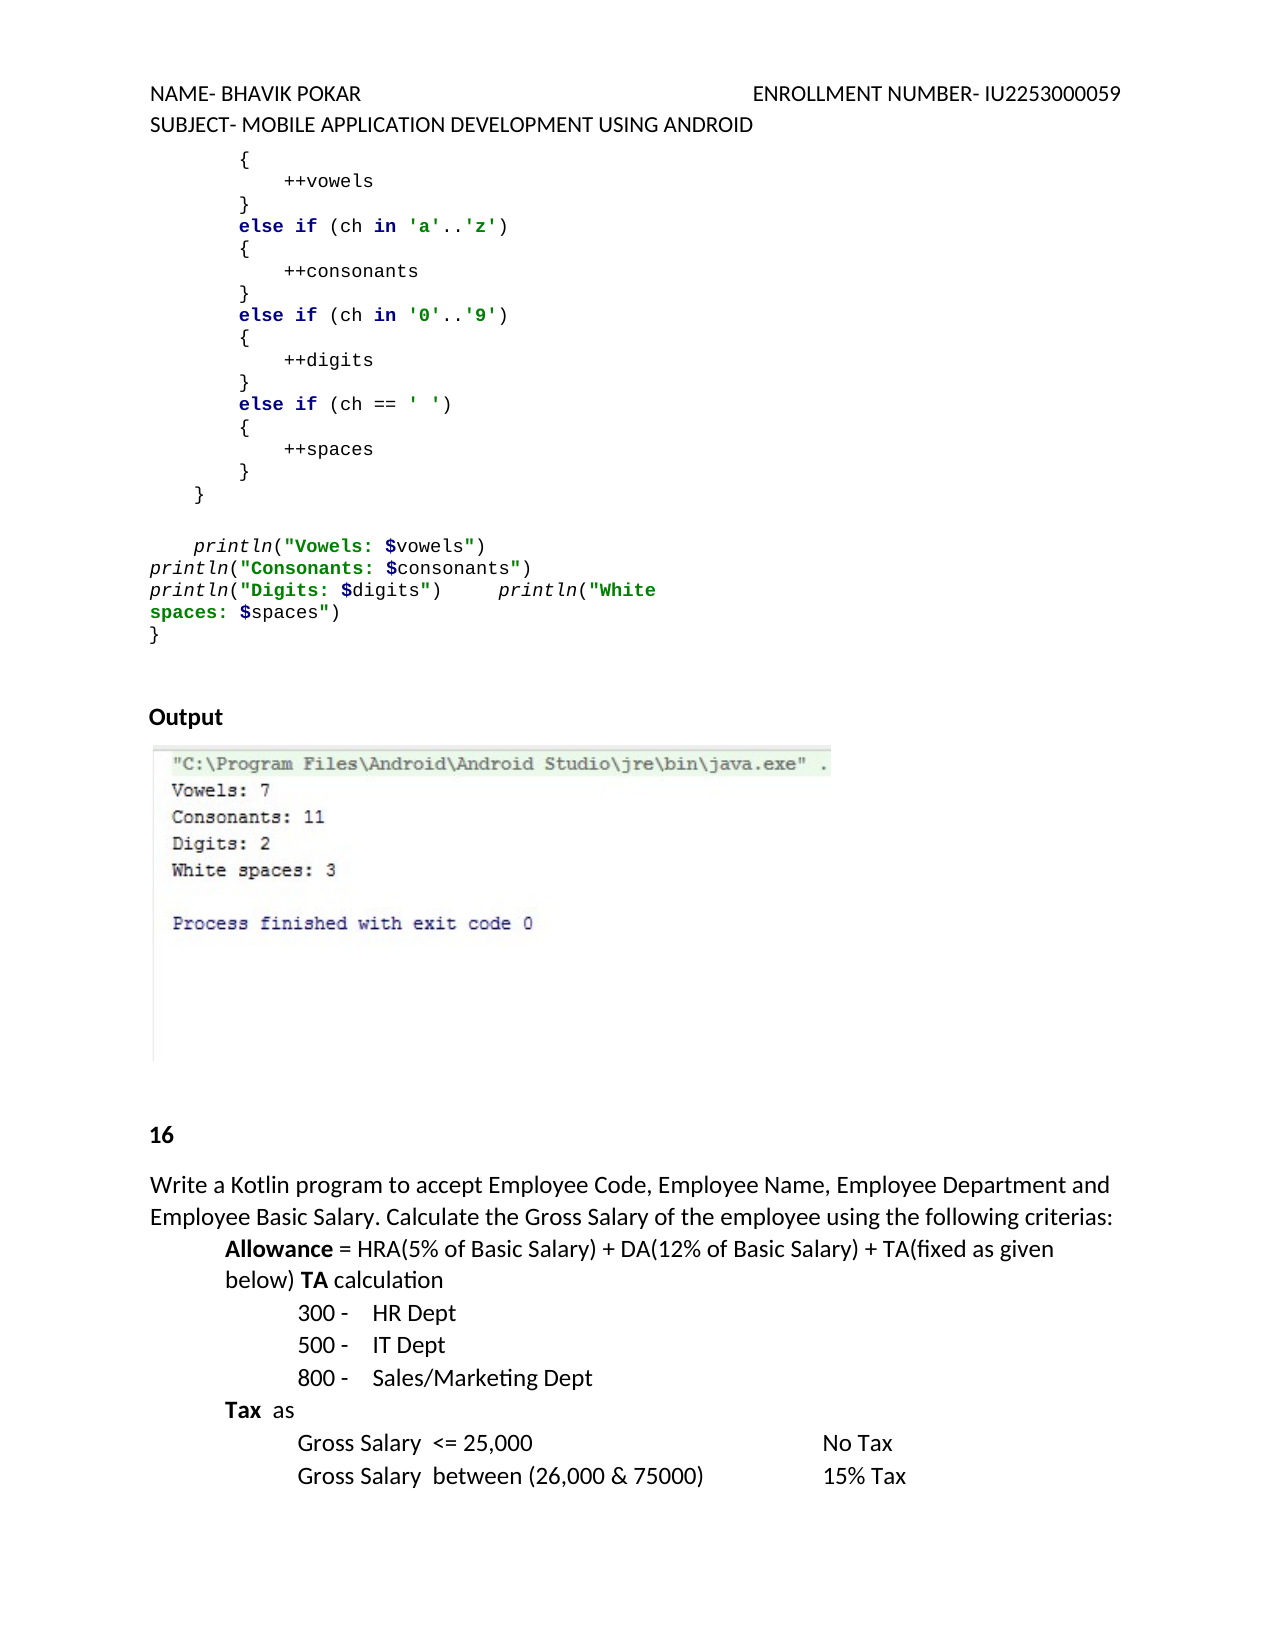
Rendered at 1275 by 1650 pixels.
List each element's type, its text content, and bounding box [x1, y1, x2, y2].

text Write a Kotlin program to accept Employee Code, Employee Name, Employee Department and [150, 1169, 1116, 1199]
text } [148, 484, 578, 506]
text 300 - HR Dept [150, 1297, 1131, 1328]
text println("Vowels: $vowels") println("Consonants: $consonants") println("Digits: $digits") println("White spaces: $spaces") [148, 537, 656, 624]
text ++consonants [148, 261, 578, 283]
text 16 [148, 1120, 1125, 1150]
text } [148, 462, 578, 483]
text else if (ch in 'a'..'z') [148, 217, 1131, 238]
text ++digits [148, 351, 578, 372]
text } [148, 194, 578, 216]
picture [152, 745, 831, 1061]
text } [148, 625, 578, 646]
text Gross Salary <= 25,000 No Tax [150, 1428, 1131, 1458]
text } [148, 284, 578, 305]
text { [148, 239, 578, 260]
text Output [148, 701, 1125, 732]
text ++vowels [148, 172, 578, 193]
text } [148, 373, 578, 394]
text else if (ch in '0'..'9') [148, 306, 1131, 327]
text Employee Basic Salary. Calculate the Gross Salary of the employee using the following criterias: Allowance = HRA(5% of Basic Salary) + DA(12% of Basic Salary) + TA(fixed as given below) TA calculation [150, 1201, 1116, 1295]
text 800 - Sales/Marketing Dept [150, 1362, 1131, 1393]
text { [148, 328, 578, 349]
text { [148, 150, 578, 171]
text Tax as [225, 1394, 1125, 1425]
text 500 - IT Dept [150, 1329, 1131, 1360]
text Gross Salary between (26,000 & 75000) 15% Tax [150, 1460, 1131, 1491]
text { [148, 417, 578, 439]
text ++spaces [148, 440, 578, 461]
text else if (ch == ' ') [148, 395, 578, 416]
